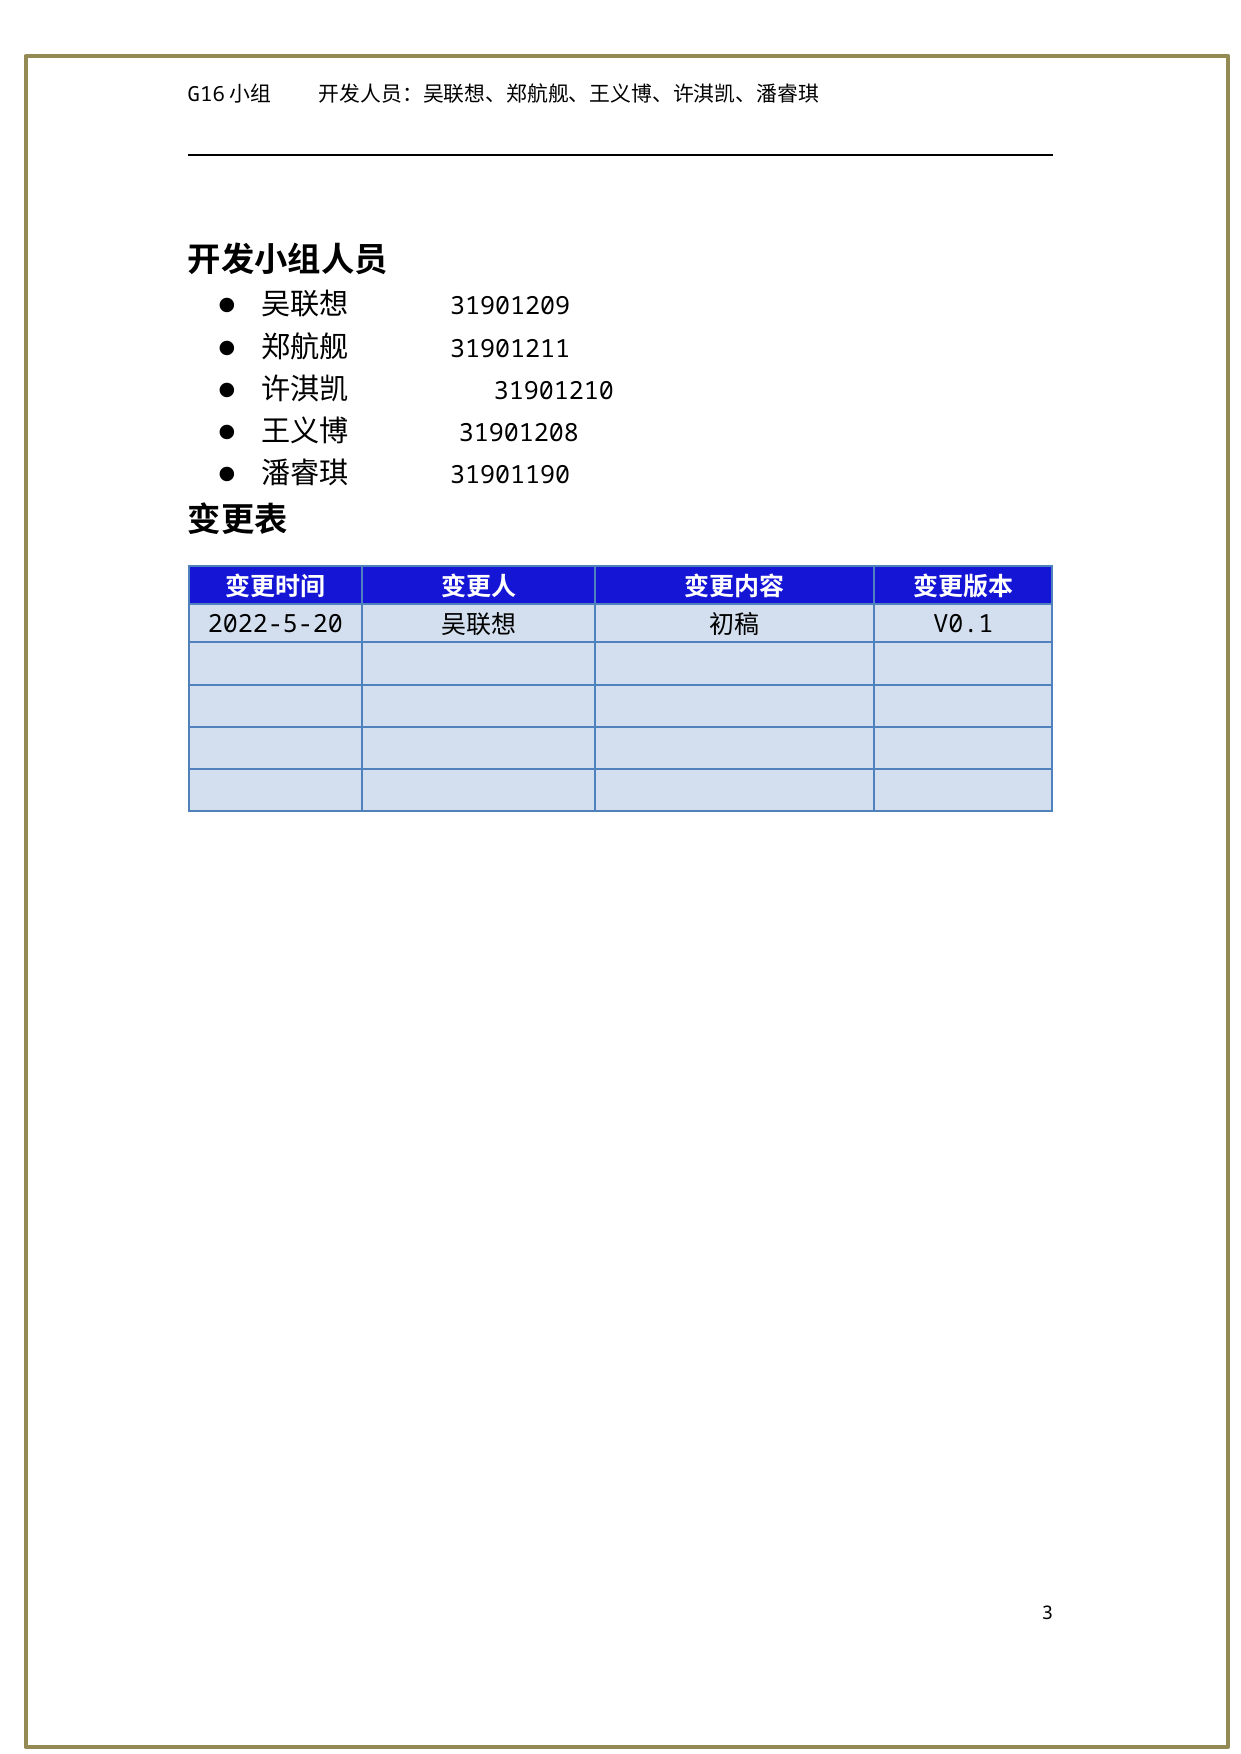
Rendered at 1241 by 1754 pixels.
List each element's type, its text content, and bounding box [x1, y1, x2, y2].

table_cell [190, 770, 361, 810]
table_cell 吴联想 [363, 605, 594, 641]
table_cell [596, 770, 873, 810]
table_cell [875, 728, 1051, 768]
table_header 变更时间 [190, 567, 361, 603]
table_cell [875, 770, 1051, 810]
table_cell [363, 770, 594, 810]
table_cell [875, 686, 1051, 726]
subtitle 开发小组人员 [187, 233, 1053, 281]
table_cell [596, 686, 873, 726]
table_cell [596, 728, 873, 768]
table_cell [363, 686, 594, 726]
table_cell [190, 643, 361, 684]
table_cell [875, 643, 1051, 684]
table_cell V0.1 [875, 605, 1051, 641]
list 吴联想 31901209 [217, 281, 1053, 323]
table_cell [363, 643, 594, 684]
table_cell [190, 686, 361, 726]
table_cell [190, 728, 361, 768]
table_cell 2022-5-20 [190, 605, 361, 641]
table_header 变更版本 [875, 567, 1051, 603]
table_cell 初稿 [596, 605, 873, 641]
table_header 变更内容 [596, 567, 873, 603]
list 王义博 31901208 [217, 408, 1053, 450]
table_cell [363, 728, 594, 768]
list 潘睿琪 31901190 [217, 450, 1053, 492]
table_cell [596, 643, 873, 684]
table_header 变更人 [363, 567, 594, 603]
subtitle 变更表 [187, 492, 1053, 541]
list 许淇凯 31901210 [217, 366, 1053, 408]
list 郑航舰 31901211 [217, 323, 1053, 366]
